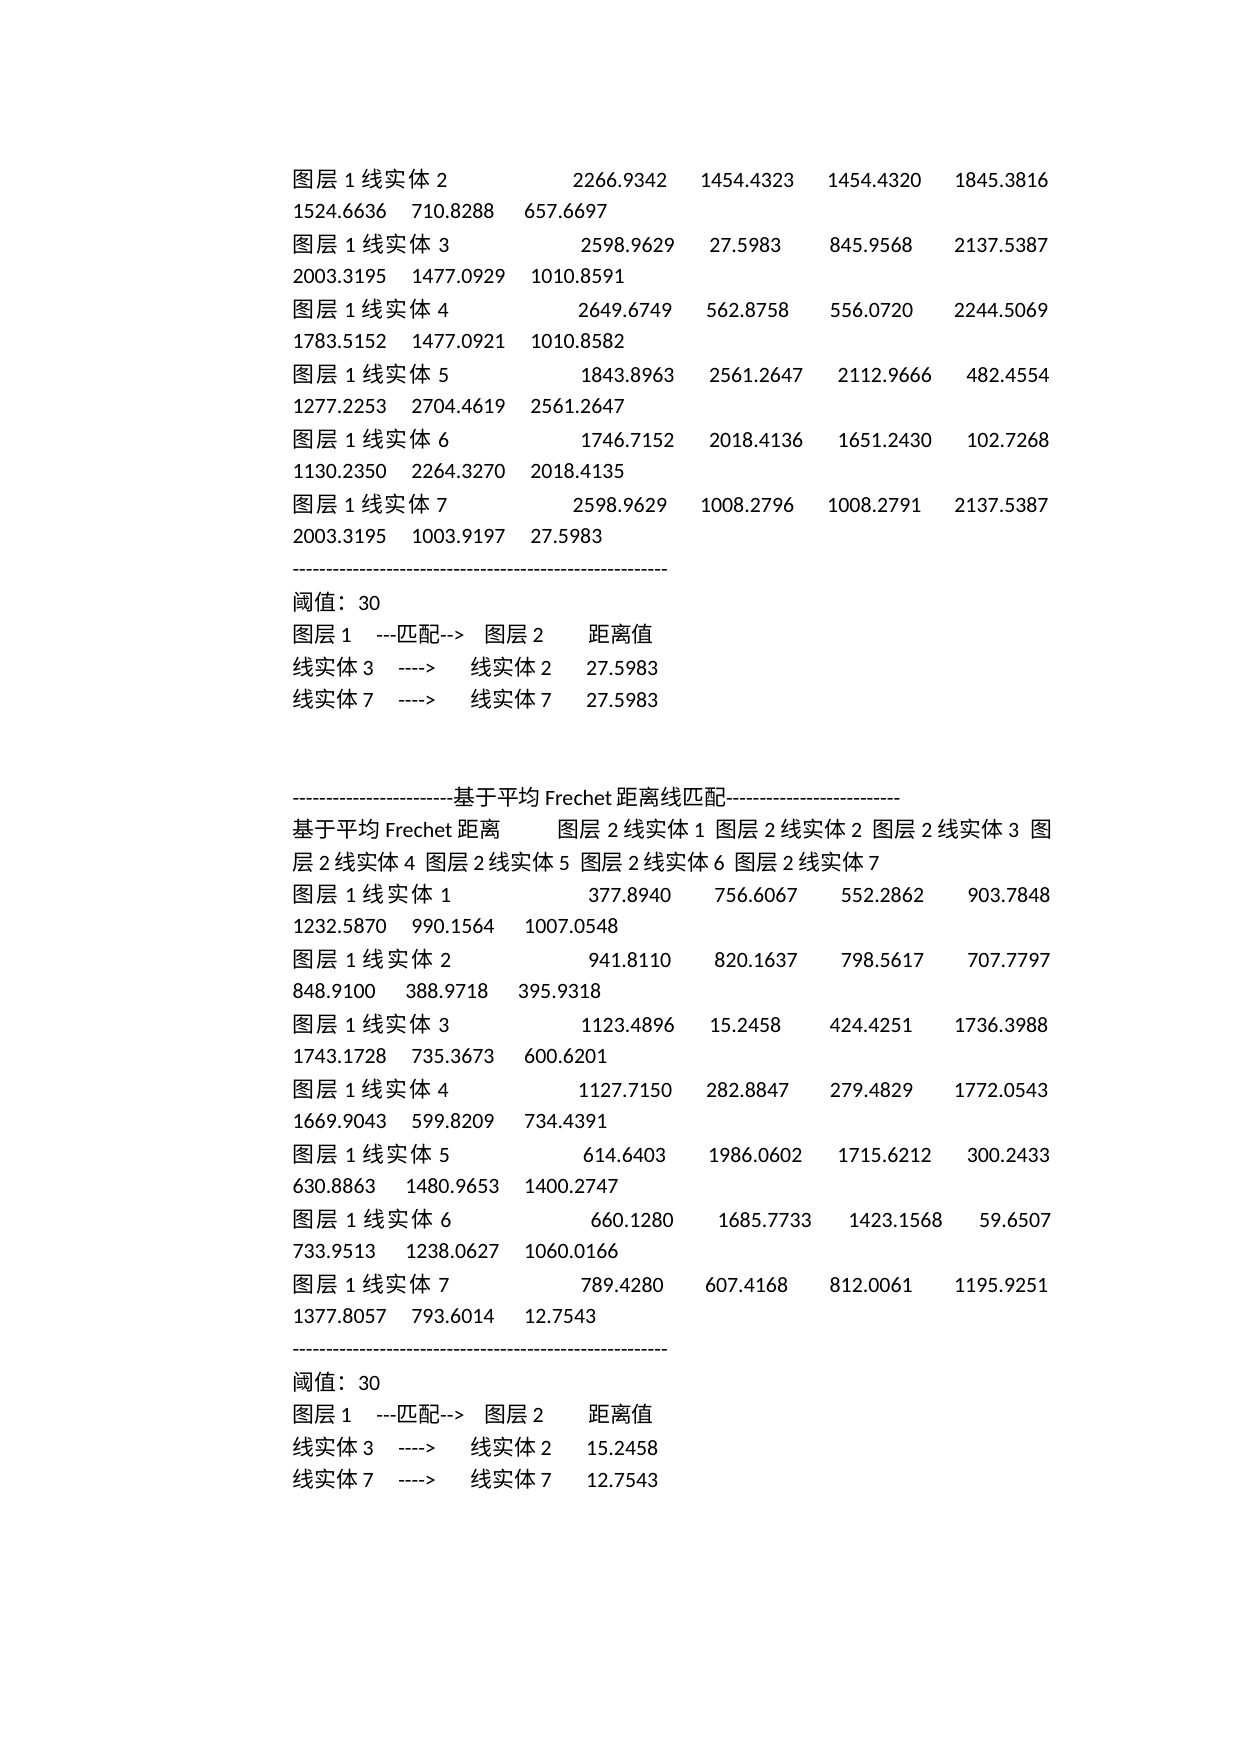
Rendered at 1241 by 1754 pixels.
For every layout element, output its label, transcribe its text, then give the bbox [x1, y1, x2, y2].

list 图层1线实体5 614.6403 1986.0602 1715.6212 300.2433 630.8863 1480.9653 1400.2747 [292, 1137, 1053, 1202]
list 图层1线实体2 2266.9342 1454.4323 1454.4320 1845.3816 1524.6636 710.8288 657.6697 [292, 162, 1053, 227]
list 图层1线实体6 660.1280 1685.7733 1423.1568 59.6507 733.9513 1238.0627 1060.0166 [292, 1202, 1053, 1267]
list 图层1线实体3 2598.9629 27.5983 845.9568 2137.5387 2003.3195 1477.0929 1010.8591 [292, 227, 1053, 292]
list -------------------------------------------------------- [292, 1332, 1053, 1364]
list ------------------------基于平均Frechet距离线匹配-------------------------- [292, 779, 1053, 812]
list 线实体7 ----> 线实体7 27.5983 [292, 682, 1053, 714]
list 阈值：30 [292, 1364, 1053, 1397]
list 基于平均Frechet距离 图层2线实体1 图层2线实体2 图层2线实体3 图层2线实体4 图层2线实体5 图层2线实体6 图层2线实体7 [292, 812, 1053, 877]
list 图层1 ---匹配--> 图层2 距离值 [292, 1397, 1053, 1429]
list 图层1线实体7 789.4280 607.4168 812.0061 1195.9251 1377.8057 793.6014 12.7543 [292, 1267, 1053, 1332]
list 图层1线实体1 377.8940 756.6067 552.2862 903.7848 1232.5870 990.1564 1007.0548 [292, 877, 1053, 942]
list 线实体7 ----> 线实体7 12.7543 [292, 1462, 1053, 1494]
list 图层1线实体2 941.8110 820.1637 798.5617 707.7797 848.9100 388.9718 395.9318 [292, 942, 1053, 1007]
list 图层1线实体4 1127.7150 282.8847 279.4829 1772.0543 1669.9043 599.8209 734.4391 [292, 1072, 1053, 1137]
list 图层1线实体7 2598.9629 1008.2796 1008.2791 2137.5387 2003.3195 1003.9197 27.5983 [292, 487, 1053, 552]
list 线实体3 ----> 线实体2 15.2458 [292, 1429, 1053, 1462]
list -------------------------------------------------------- [292, 552, 1053, 584]
list 图层1 ---匹配--> 图层2 距离值 [292, 617, 1053, 649]
list 阈值：30 [292, 584, 1053, 617]
list 图层1线实体5 1843.8963 2561.2647 2112.9666 482.4554 1277.2253 2704.4619 2561.2647 [292, 357, 1053, 422]
list 线实体3 ----> 线实体2 27.5983 [292, 649, 1053, 682]
list 图层1线实体3 1123.4896 15.2458 424.4251 1736.3988 1743.1728 735.3673 600.6201 [292, 1007, 1053, 1072]
list 图层1线实体4 2649.6749 562.8758 556.0720 2244.5069 1783.5152 1477.0921 1010.8582 [292, 292, 1053, 357]
list 图层1线实体6 1746.7152 2018.4136 1651.2430 102.7268 1130.2350 2264.3270 2018.4135 [292, 422, 1053, 487]
